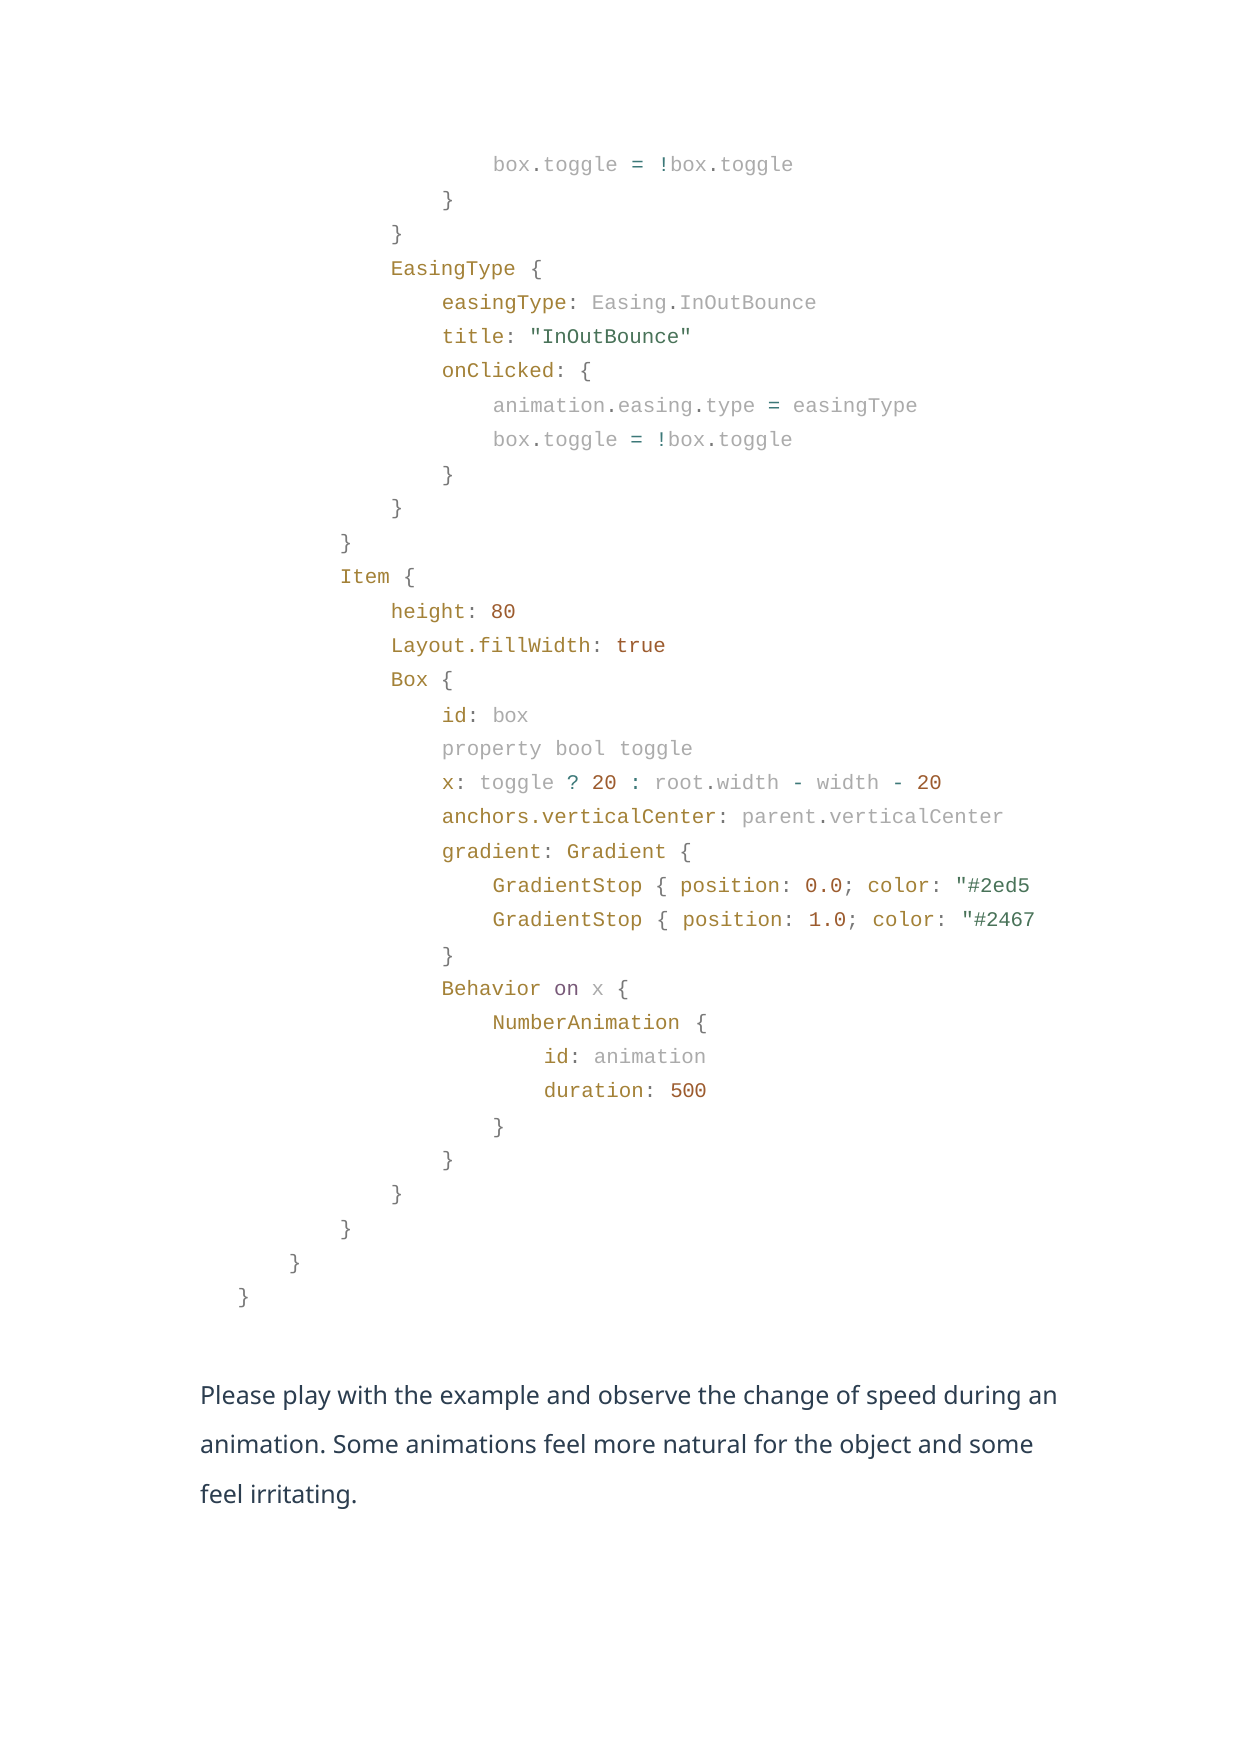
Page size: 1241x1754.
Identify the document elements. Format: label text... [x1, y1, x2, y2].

text box.toggle = !box.toggle [493, 154, 1065, 178]
text } [391, 223, 1065, 247]
text } [288, 1252, 1065, 1276]
text } [492, 1114, 1065, 1138]
text } [442, 1149, 1065, 1172]
text id: box [442, 703, 1065, 727]
text id: animation duration: 500 [543, 1046, 736, 1104]
text Behavior on x { NumberAnimation { [441, 977, 736, 1035]
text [493, 395, 1027, 453]
text Please play with the example and observe the change of speed during an animation. Some animations feel more natural for the object and some feel irritating. [200, 1377, 1065, 1511]
text } [442, 943, 1065, 967]
text } [442, 463, 1065, 487]
text } [391, 1183, 1065, 1207]
text } [339, 1218, 1065, 1241]
text GradientStop { position: 0.0; color: "#2ed5 GradientStop { position: 1.0; color: "#2467 [492, 875, 1065, 933]
text Item { [339, 566, 1065, 590]
text EasingType { [391, 257, 1065, 281]
text x: toggle ? 20 : root.width - width - 20 anchors.verticalCenter: parent.verticalCenter gradient: Gradient { [442, 772, 1065, 864]
text } [339, 532, 1065, 555]
text property bool toggle [442, 738, 1065, 761]
text easingType: Easing.InOutBounce title: "InOutBounce" onClicked: { [442, 292, 819, 384]
text } [237, 1287, 1065, 1310]
text height: 80 Layout.fillWidth: true Box { [391, 601, 678, 693]
text } [391, 497, 1065, 521]
text } [442, 189, 1065, 212]
